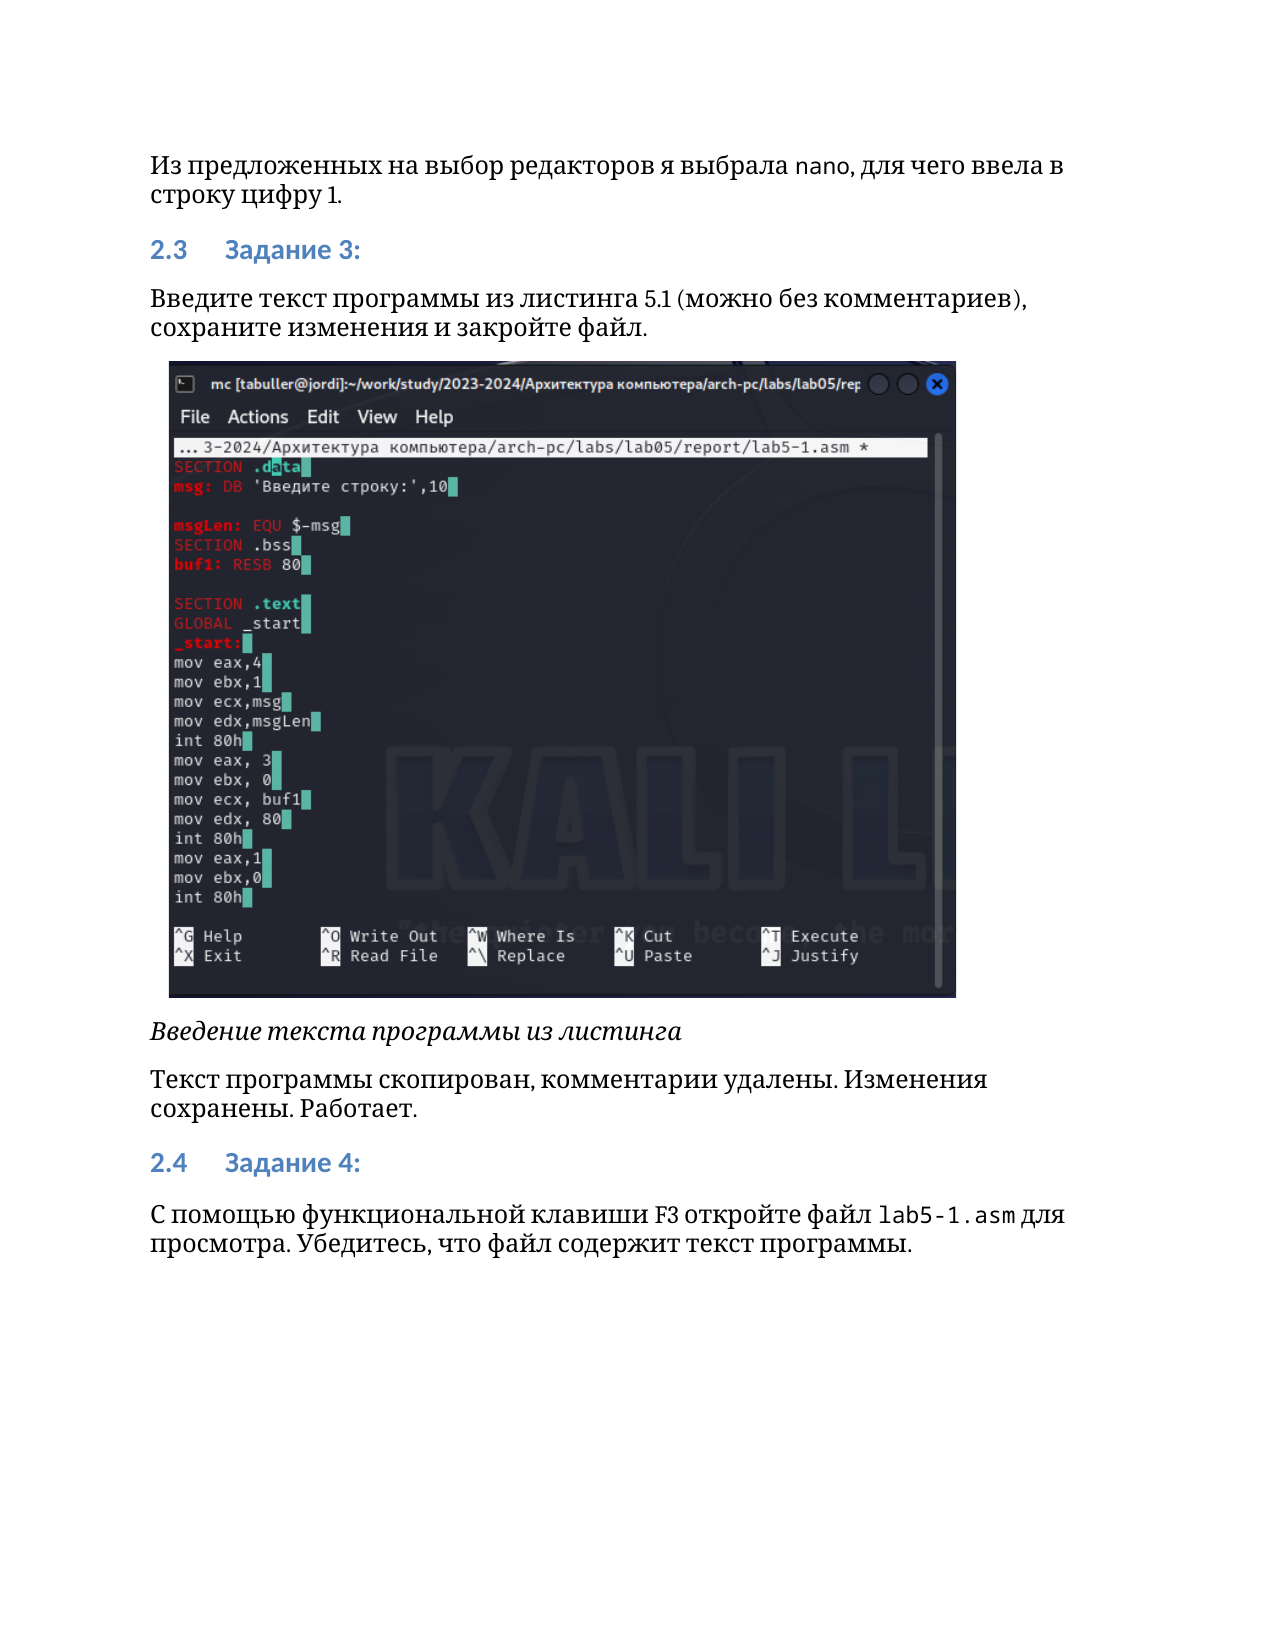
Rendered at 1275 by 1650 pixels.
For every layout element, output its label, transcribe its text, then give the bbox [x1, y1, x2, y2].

text Введите текст программы из листинга 5.1 (можно без комментариев), сохраните изменения и закройте файл. [150, 285, 1125, 343]
text Из предложенных на выбор редакторов я выбрала nano, для чего ввела в строку цифру 1. [150, 150, 1125, 210]
picture [168, 361, 957, 998]
subtitle 2.3 Задание 3: [150, 231, 1125, 266]
subtitle 2.4 Задание 4: [150, 1144, 1125, 1180]
text С помощью функциональной клавиши F3 откройте файл lab5-1.asm для просмотра. Убедитесь, что файл содержит текст программы. [150, 1198, 1125, 1258]
text Введение текста программы из листинга [150, 1018, 1125, 1047]
text Текст программы скопирован, комментарии удалены. Изменения сохранены. Работает. [150, 1066, 1125, 1123]
